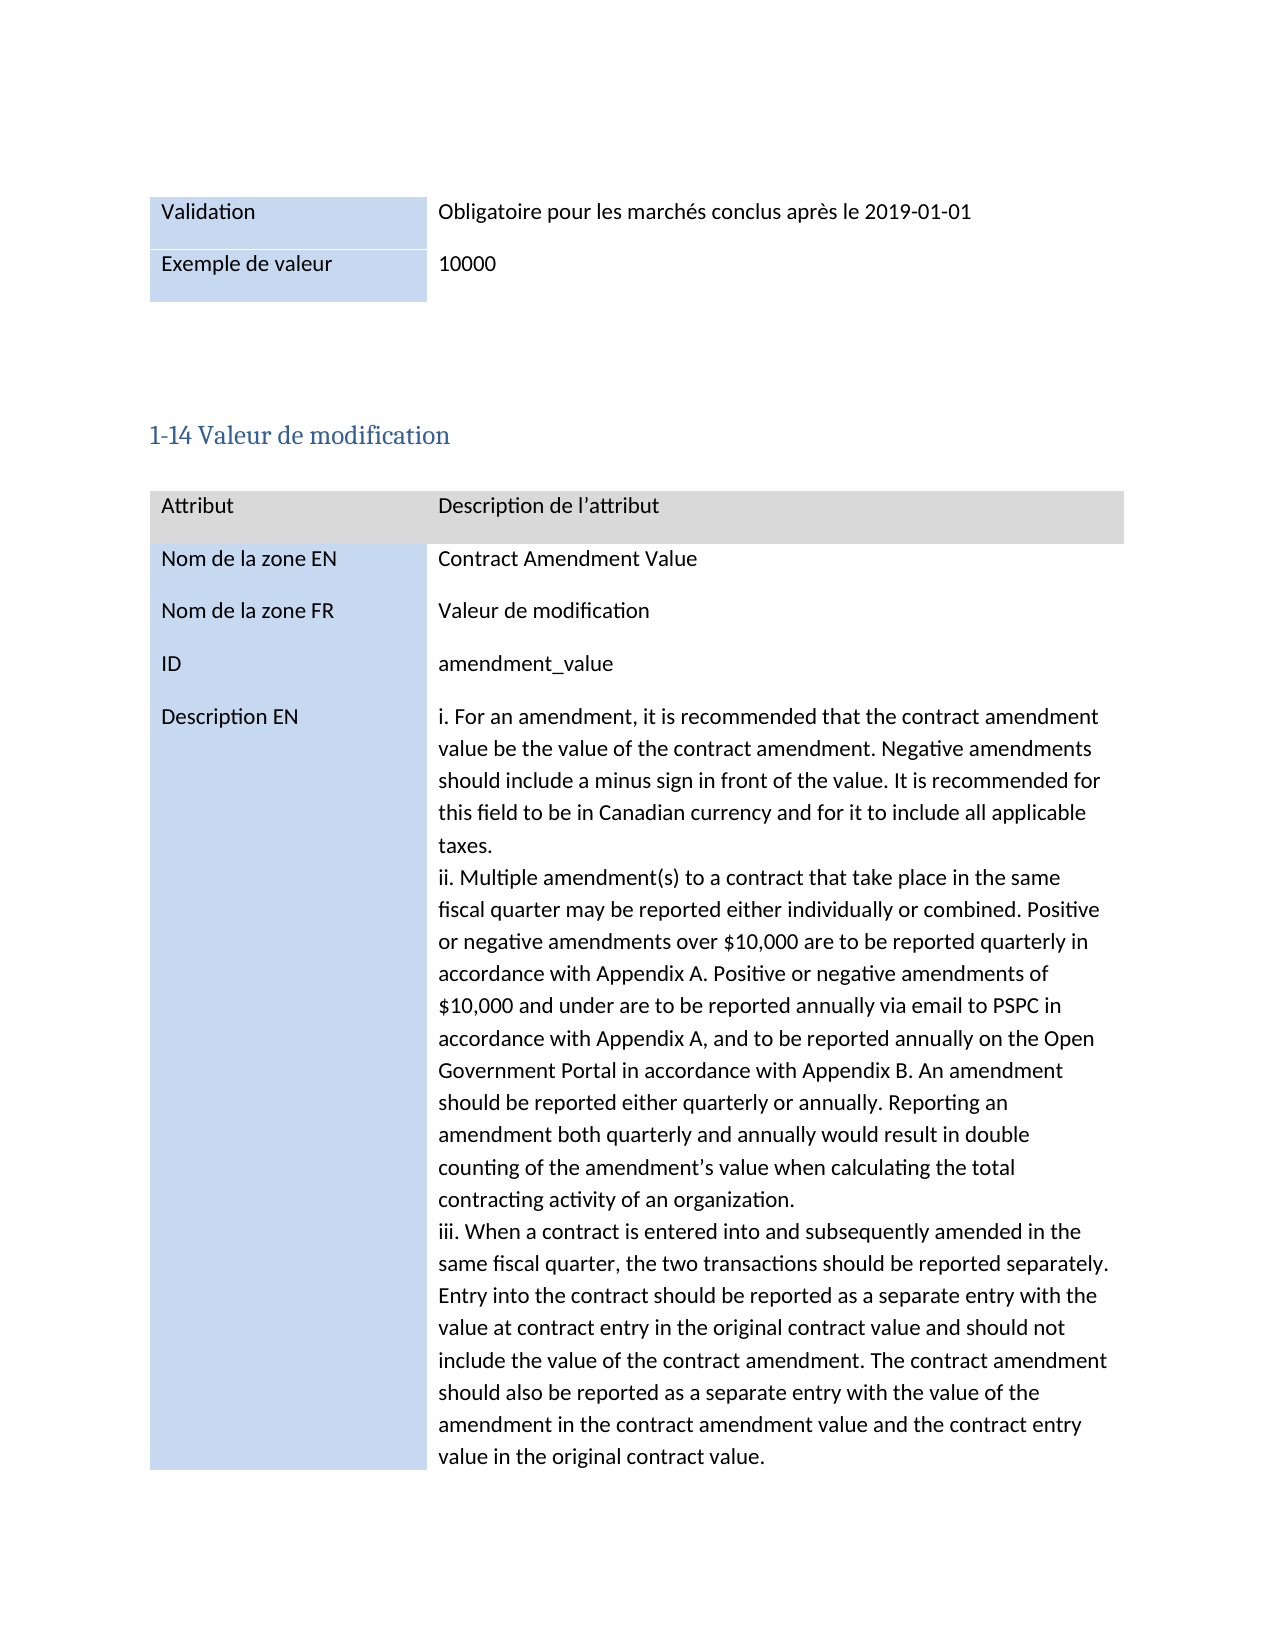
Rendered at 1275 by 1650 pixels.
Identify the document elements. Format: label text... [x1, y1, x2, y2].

subtitle 1-14 Valeur de modification [150, 420, 1125, 487]
table_cell Validation [150, 197, 427, 249]
table_cell Nom de la zone EN [150, 544, 427, 597]
table_cell Nom de la zone FR [150, 597, 427, 649]
table_cell ID [150, 649, 427, 702]
table_cell amendment_value [427, 649, 1124, 702]
table_header Attribut [150, 491, 427, 544]
table_cell Description EN [150, 702, 427, 1470]
table_cell 10000 [427, 250, 1124, 302]
table_cell Contract Amendment Value [427, 544, 1124, 597]
table_cell Exemple de valeur [150, 250, 427, 302]
table_cell Obligatoire pour les marchés conclus après le 2019-01-01 [427, 197, 1124, 249]
table_cell Valeur de modification [427, 597, 1124, 649]
table_header Description de l’attribut [427, 491, 1124, 544]
